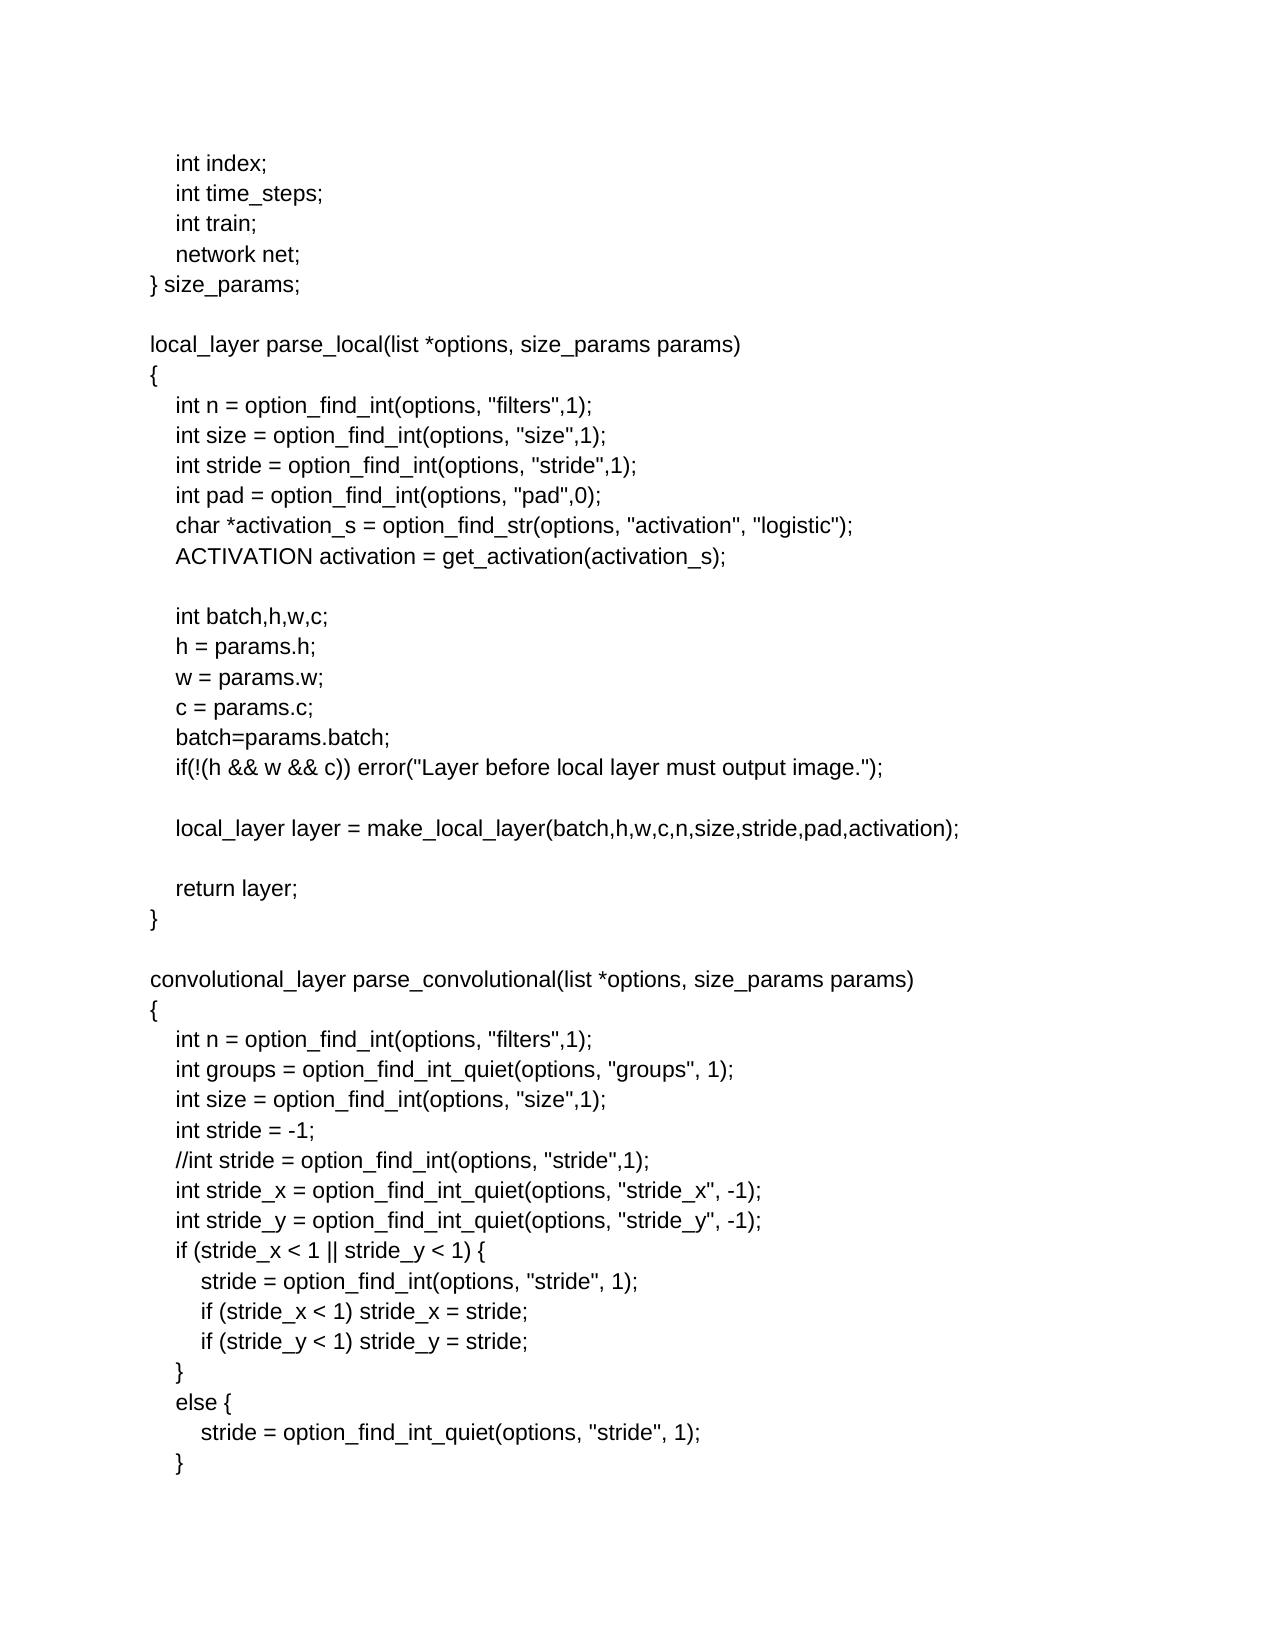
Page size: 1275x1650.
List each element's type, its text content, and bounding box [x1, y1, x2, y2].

text int time_steps; [150, 180, 1125, 207]
text else { [150, 1388, 1125, 1415]
text h = params.h; [150, 633, 1125, 660]
text int index; [150, 150, 1125, 176]
text batch=params.batch; [150, 724, 1125, 750]
text { [150, 361, 1125, 388]
text } size_params; [150, 271, 1125, 297]
text int size = option_find_int(options, "size",1); [150, 422, 1125, 448]
text int pad = option_find_int(options, "pad",0); [150, 482, 1125, 509]
text w = params.w; [150, 663, 1125, 690]
text int size = option_find_int(options, "size",1); [150, 1086, 1125, 1113]
text char *activation_s = option_find_str(options, "activation", "logistic"); [150, 512, 1125, 539]
text int stride_x = option_find_int_quiet(options, "stride_x", -1); [150, 1177, 1125, 1203]
text int stride = option_find_int(options, "stride",1); [150, 452, 1125, 478]
text { [150, 996, 1125, 1022]
text } [150, 1358, 1125, 1385]
text stride = option_find_int_quiet(options, "stride", 1); [150, 1419, 1125, 1445]
text if (stride_y < 1) stride_y = stride; [150, 1328, 1125, 1354]
text c = params.c; [150, 694, 1125, 720]
text int train; [150, 210, 1125, 237]
text stride = option_find_int(options, "stride", 1); [150, 1268, 1125, 1294]
text int stride = -1; [150, 1117, 1125, 1143]
text convolutional_layer parse_convolutional(list *options, size_params params) [150, 966, 1125, 992]
text ACTIVATION activation = get_activation(activation_s); [150, 543, 1125, 569]
text return layer; [150, 875, 1125, 901]
text if (stride_x < 1) stride_x = stride; [150, 1298, 1125, 1324]
text int n = option_find_int(options, "filters",1); [150, 1026, 1125, 1052]
text local_layer parse_local(list *options, size_params params) [150, 331, 1125, 358]
text local_layer layer = make_local_layer(batch,h,w,c,n,size,stride,pad,activation); [150, 814, 1125, 841]
text //int stride = option_find_int(options, "stride",1); [150, 1147, 1125, 1173]
text int batch,h,w,c; [150, 603, 1125, 629]
text if(!(h && w && c)) error("Layer before local layer must output image."); [150, 754, 1125, 781]
text int stride_y = option_find_int_quiet(options, "stride_y", -1); [150, 1207, 1125, 1234]
text } [150, 905, 1125, 932]
text if (stride_x < 1 || stride_y < 1) { [150, 1237, 1125, 1264]
text int groups = option_find_int_quiet(options, "groups", 1); [150, 1056, 1125, 1083]
text network net; [150, 241, 1125, 267]
text } [150, 1449, 1125, 1475]
text int n = option_find_int(options, "filters",1); [150, 392, 1125, 418]
